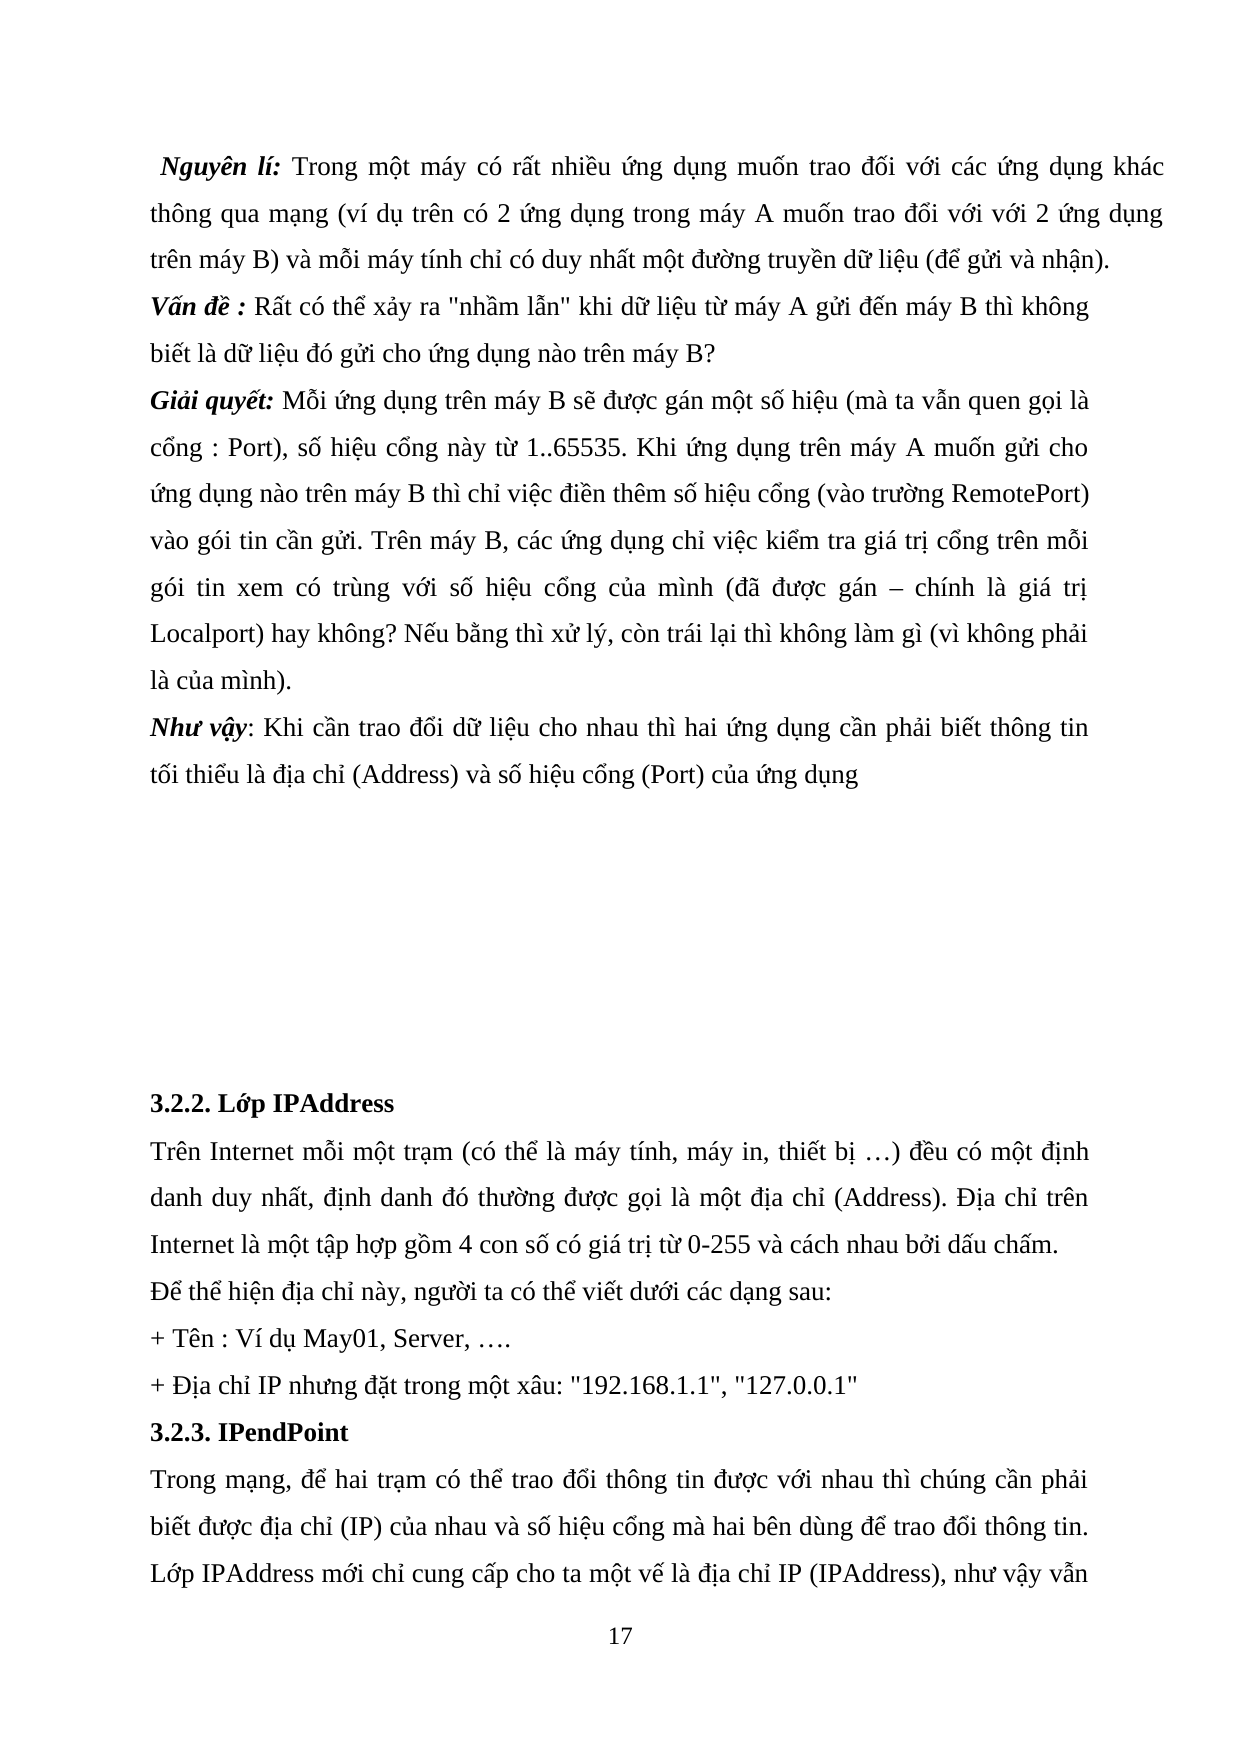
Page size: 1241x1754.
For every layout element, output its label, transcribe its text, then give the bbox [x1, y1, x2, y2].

text Nguyên lí: Trong một máy có rất nhiều ứng dụng muốn trao đối với các ứng dụng khác thông qua mạng (ví dụ trên có 2 ứng dụng trong máy A muốn trao đổi với với 2 ứng dụng trên máy B) và mỗi máy tính chỉ có duy nhất một đường truyền dữ liệu (để gửi và nhận). [150, 150, 1165, 274]
text 3.2.2. Lớp IPAddress [150, 1087, 1090, 1119]
text Để thể hiện địa chỉ này, người ta có thể viết dưới các dạng sau: [150, 1275, 1090, 1306]
text Vấn đề : Rất có thể xảy ra "nhầm lẫn" khi dữ liệu từ máy A gửi đến máy B thì không biết là dữ liệu đó gửi cho ứng dụng nào trên máy B? [150, 290, 1090, 368]
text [150, 1463, 1090, 1588]
text + Tên : Ví dụ May01, Server, …. [150, 1322, 1090, 1353]
text Trên Internet mỗi một trạm (có thể là máy tính, máy in, thiết bị …) đều có một định danh duy nhất, định danh đó thường được gọi là một địa chỉ (Address). Địa chỉ trên Internet là một tập hợp gồm 4 con số có giá trị từ 0-255 và cách nhau bởi dấu chấm. [150, 1134, 1090, 1259]
text Giải quyết: Mỗi ứng dụng trên máy B sẽ được gán một số hiệu (mà ta vẫn quen gọi là cổng : Port), số hiệu cổng này từ 1..65535. Khi ứng dụng trên máy A muốn gửi cho ứng dụng nào trên máy B thì chỉ việc điền thêm số hiệu cổng (vào trường RemotePort) vào gói tin cần gửi. Trên máy B, các ứng dụng chỉ việc kiểm tra giá trị cổng trên mỗi gói tin xem có trùng với số hiệu cổng của mình (đã được gán – chính là giá trị Localport) hay không? Nếu bằng thì xử lý, còn trái lại thì không làm gì (vì không phải là của mình). [150, 384, 1090, 695]
text Như vậy: Khi cần trao đổi dữ liệu cho nhau thì hai ứng dụng cần phải biết thông tin tối thiểu là địa chỉ (Address) và số hiệu cổng (Port) của ứng dụng [150, 711, 1090, 789]
text + Địa chỉ IP nhưng đặt trong một xâu: "192.168.1.1", "127.0.0.1" [150, 1369, 1090, 1400]
text 3.2.3. IPendPoint [150, 1416, 1090, 1447]
